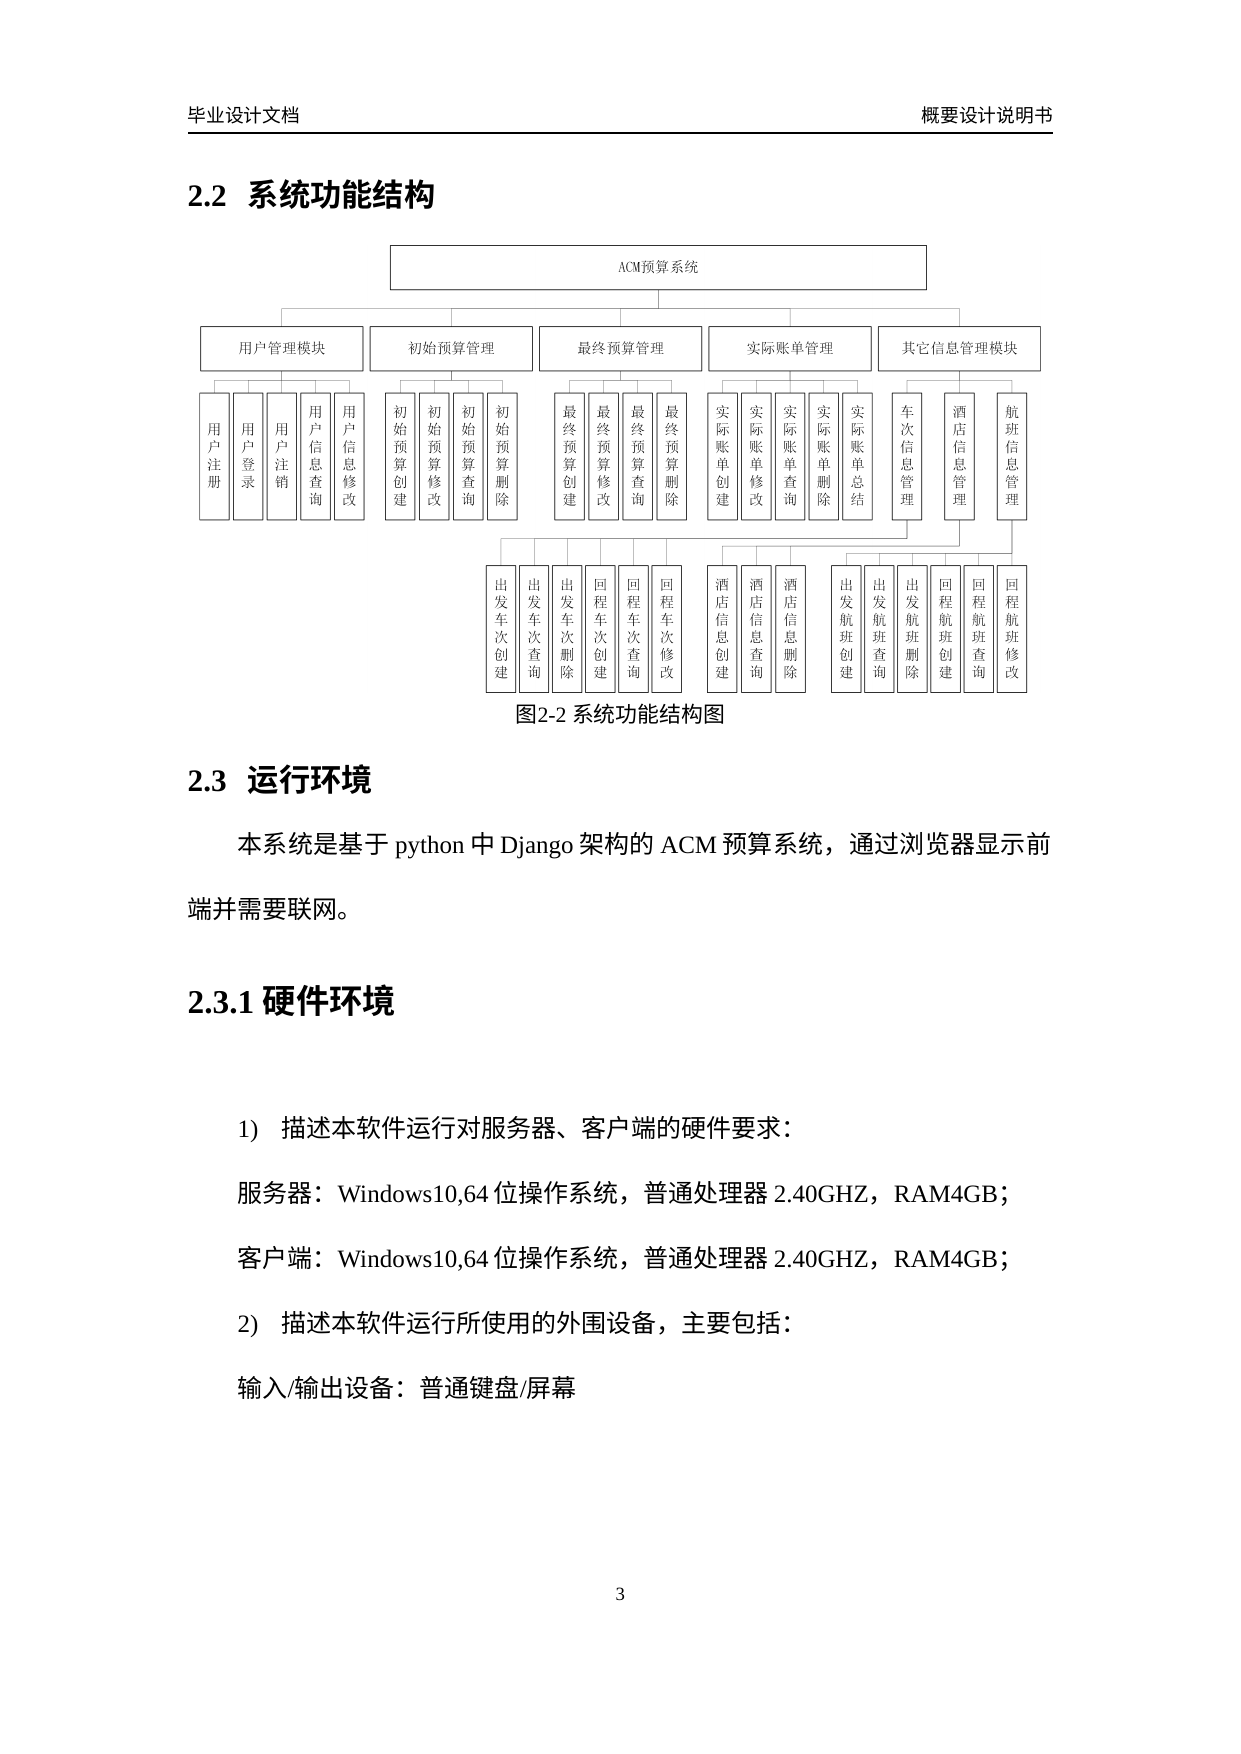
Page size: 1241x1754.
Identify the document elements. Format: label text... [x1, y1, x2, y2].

list 描述本软件运行对服务器、客户端的硬件要求： [237, 1094, 1053, 1159]
text 图2-2 系统功能结构图 [187, 696, 1053, 729]
table_header [188, 225, 1053, 696]
text 输入/输出设备：普通键盘/屏幕 [187, 1354, 1053, 1419]
subtitle 系统功能结构 [187, 160, 1053, 225]
text 客户端：Windows10,64位操作系统，普通处理器2.40GHZ，RAM4GB； [187, 1224, 1053, 1289]
list 描述本软件运行所使用的外围设备，主要包括： [237, 1289, 1053, 1354]
picture [199, 245, 1041, 693]
text 本系统是基于python中Django架构的ACM预算系统，通过浏览器显示前端并需要联网。 [187, 810, 1053, 940]
text 服务器：Windows10,64位操作系统，普通处理器2.40GHZ，RAM4GB； [187, 1159, 1053, 1224]
subtitle 运行环境 [187, 745, 1053, 810]
subtitle 硬件环境 [187, 967, 1053, 1032]
